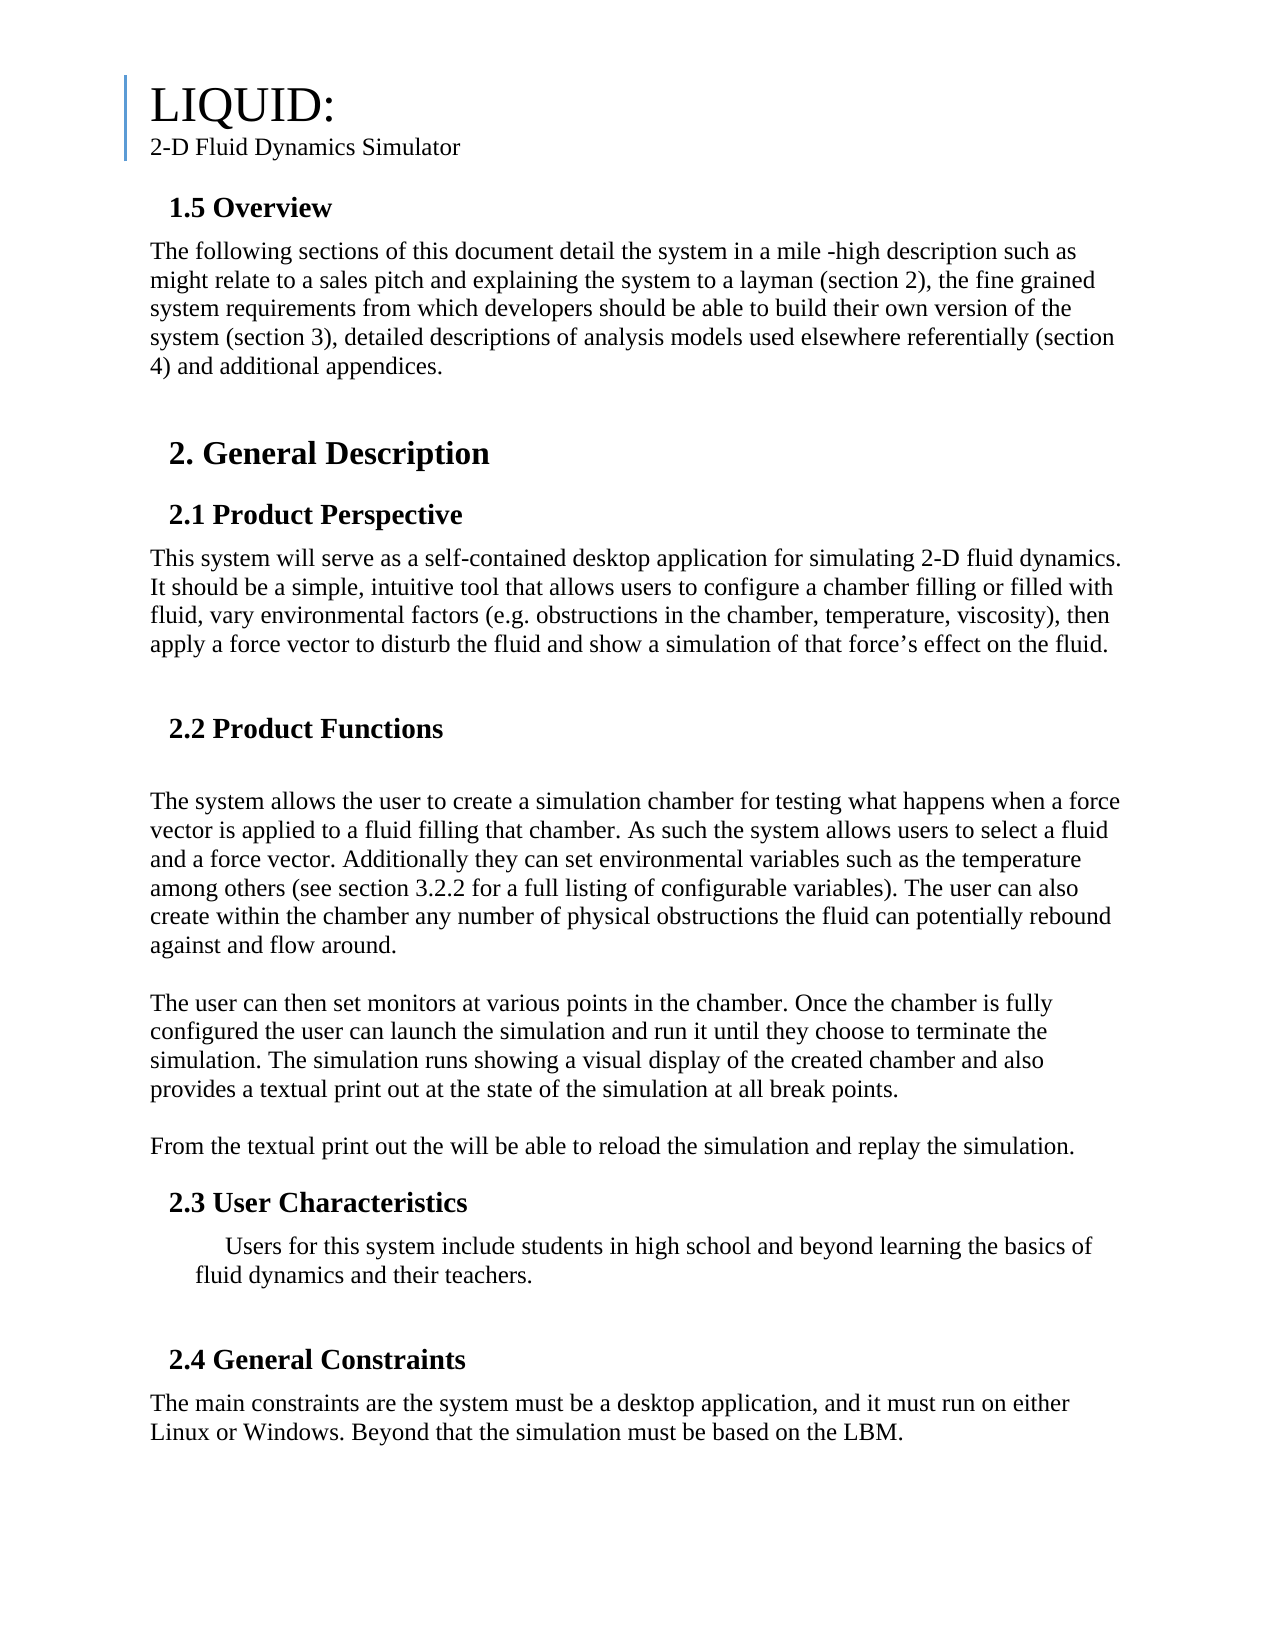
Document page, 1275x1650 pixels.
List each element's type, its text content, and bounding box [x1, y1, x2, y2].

text This system will serve as a self-contained desktop application for simulating 2-D fluid dynamics. It should be a simple, intuitive tool that allows users to configure a chamber filling or filled with fluid, vary environmental factors (e.g. obstructions in the chamber, temperature, viscosity), then apply a force vector to disturb the fluid and show a simulation of that force’s effect on the fluid. [150, 543, 1125, 658]
subtitle 1.5 Overview [150, 190, 1125, 223]
subtitle 2.3 User Characteristics [150, 1185, 1125, 1219]
subtitle 2.1 Product Perspective [150, 497, 1125, 530]
text The main constraints are the system must be a desktop application, and it must run on either Linux or Windows. Beyond that the simulation must be based on the LBM. [150, 1388, 1125, 1446]
text The user can then set monitors at various points in the chamber. Once the chamber is fully configured the user can launch the simulation and run it until they choose to terminate the simulation. The simulation runs showing a visual display of the created chamber and also provides a textual print out at the state of the simulation at all break points. [150, 988, 1125, 1103]
text The following sections of this document detail the system in a mile -high description such as might relate to a sales pitch and explaining the system to a layman (section 2), the fine grained system requirements from which developers should be able to build their own version of the system (section 3), detailed descriptions of analysis models used elsewhere referentially (section 4) and additional appendices. [150, 236, 1125, 380]
subtitle 2.4 General Constraints [150, 1342, 1125, 1376]
text The system allows the user to create a simulation chamber for testing what happens when a force vector is applied to a fluid filling that chamber. As such the system allows users to select a fluid and a force vector. Additionally they can set environmental variables such as the temperature among others (see section 3.2.2 for a full listing of configurable variables). The user can also create within the chamber any number of physical obstructions the fluid can potentially rebound against and flow around. [150, 786, 1125, 959]
subtitle 2.2 Product Functions [150, 712, 1125, 745]
text From the textual print out the will be able to reload the simulation and replay the simulation. [150, 1131, 1125, 1160]
list Users for this system include students in high school and beyond learning the basics of fluid dynamics and their teachers. [195, 1231, 1125, 1289]
subtitle 2. General Description [150, 433, 1125, 472]
